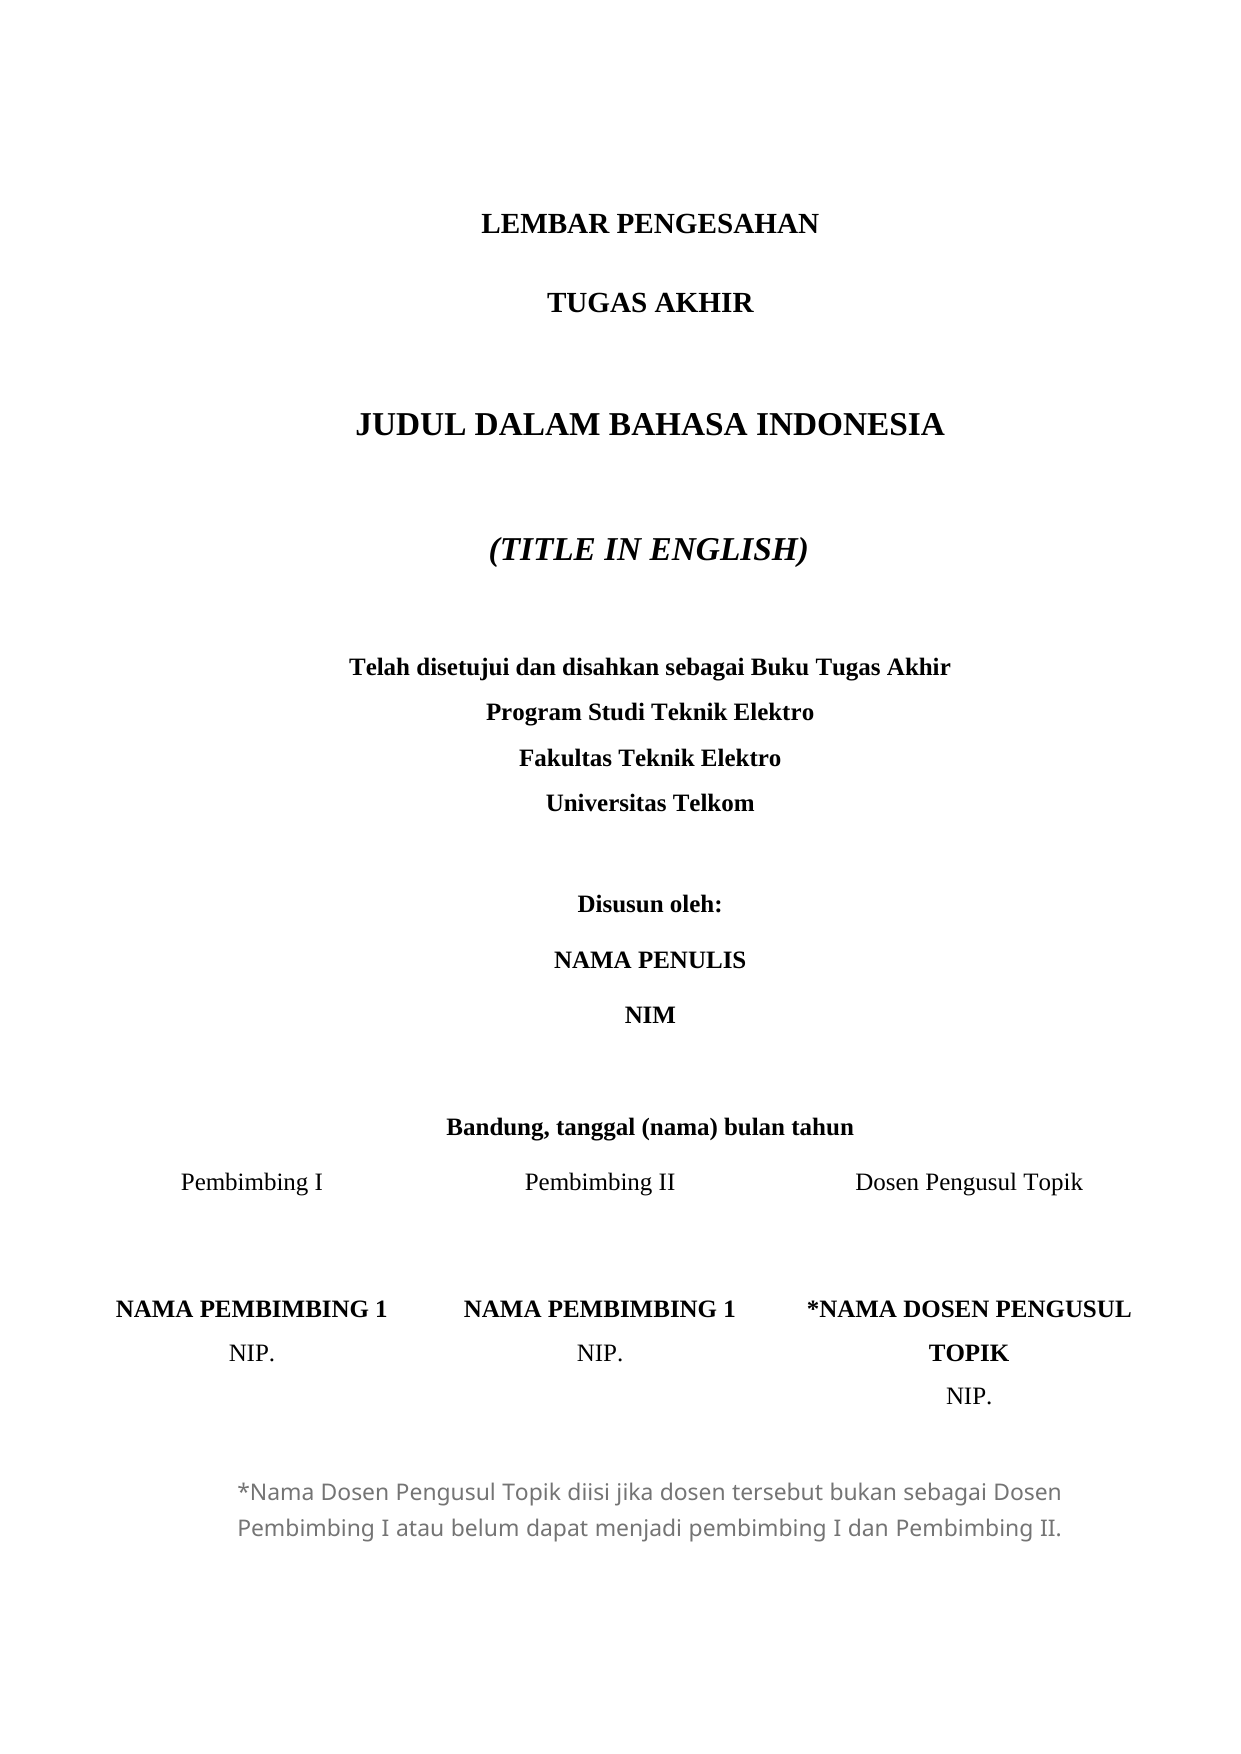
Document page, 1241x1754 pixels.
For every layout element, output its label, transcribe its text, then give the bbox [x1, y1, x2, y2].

table_header Pembimbing II NAMA PEMBIMBING 1 NIP. [414, 1168, 786, 1423]
text Fakultas Teknik Elektro [237, 743, 1063, 771]
table_header Dosen Pengusul Topik *NAMA DOSEN PENGUSUL TOPIK NIP. [786, 1168, 1152, 1423]
text Disusun oleh: [237, 889, 1063, 918]
text TUGAS AKHIR [237, 286, 1063, 319]
text NAMA PENULIS [237, 945, 1063, 974]
table_header Pembimbing I NAMA PEMBIMBING 1 NIP. [89, 1168, 414, 1423]
text (TITLE IN ENGLISH) [237, 530, 1063, 568]
text Universitas Telkom [237, 788, 1063, 817]
text JUDUL DALAM BAHASA INDONESIA [237, 404, 1063, 442]
text NIM [237, 1001, 1063, 1029]
text LEMBAR PENGESAHAN [237, 206, 1063, 240]
text Bandung, tanggal (nama) bulan tahun [237, 1112, 1063, 1141]
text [237, 1476, 1063, 1543]
text Telah disetujui dan disahkan sebagai Buku Tugas Akhir [237, 652, 1063, 680]
text Program Studi Teknik Elektro [237, 697, 1063, 726]
